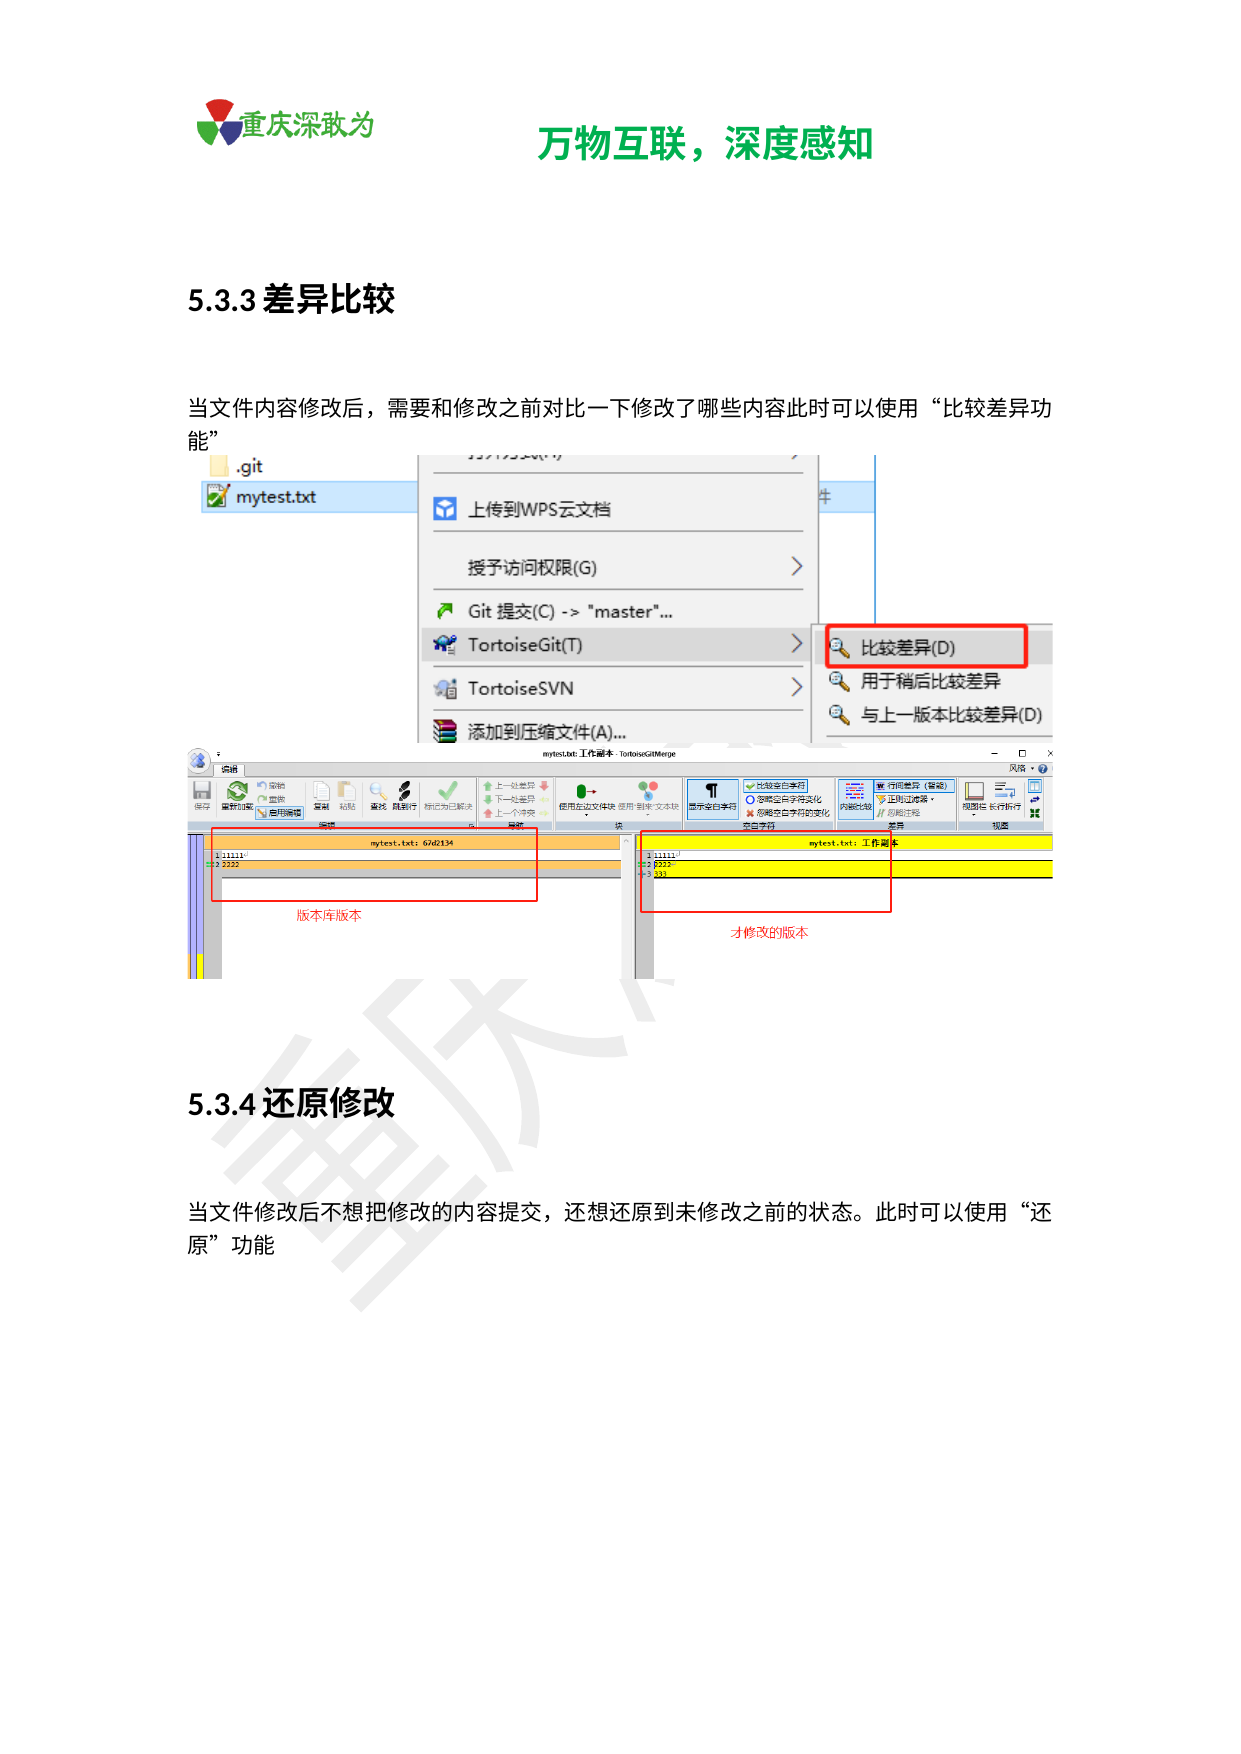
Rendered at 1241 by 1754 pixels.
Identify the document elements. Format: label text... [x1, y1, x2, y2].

picture [187, 748, 1053, 979]
subtitle 还原修改 [187, 1068, 1053, 1133]
subtitle 差异比较 [187, 264, 1053, 329]
picture [187, 455, 1053, 743]
text 当文件内容修改后，需要和修改之前对比一下修改了哪些内容此时可以使用“比较差异功能” [187, 391, 1053, 455]
text 当文件修改后不想把修改的内容提交，还想还原到未修改之前的状态。此时可以使用“还原”功能 [187, 1195, 1053, 1260]
picture [187, 90, 393, 158]
